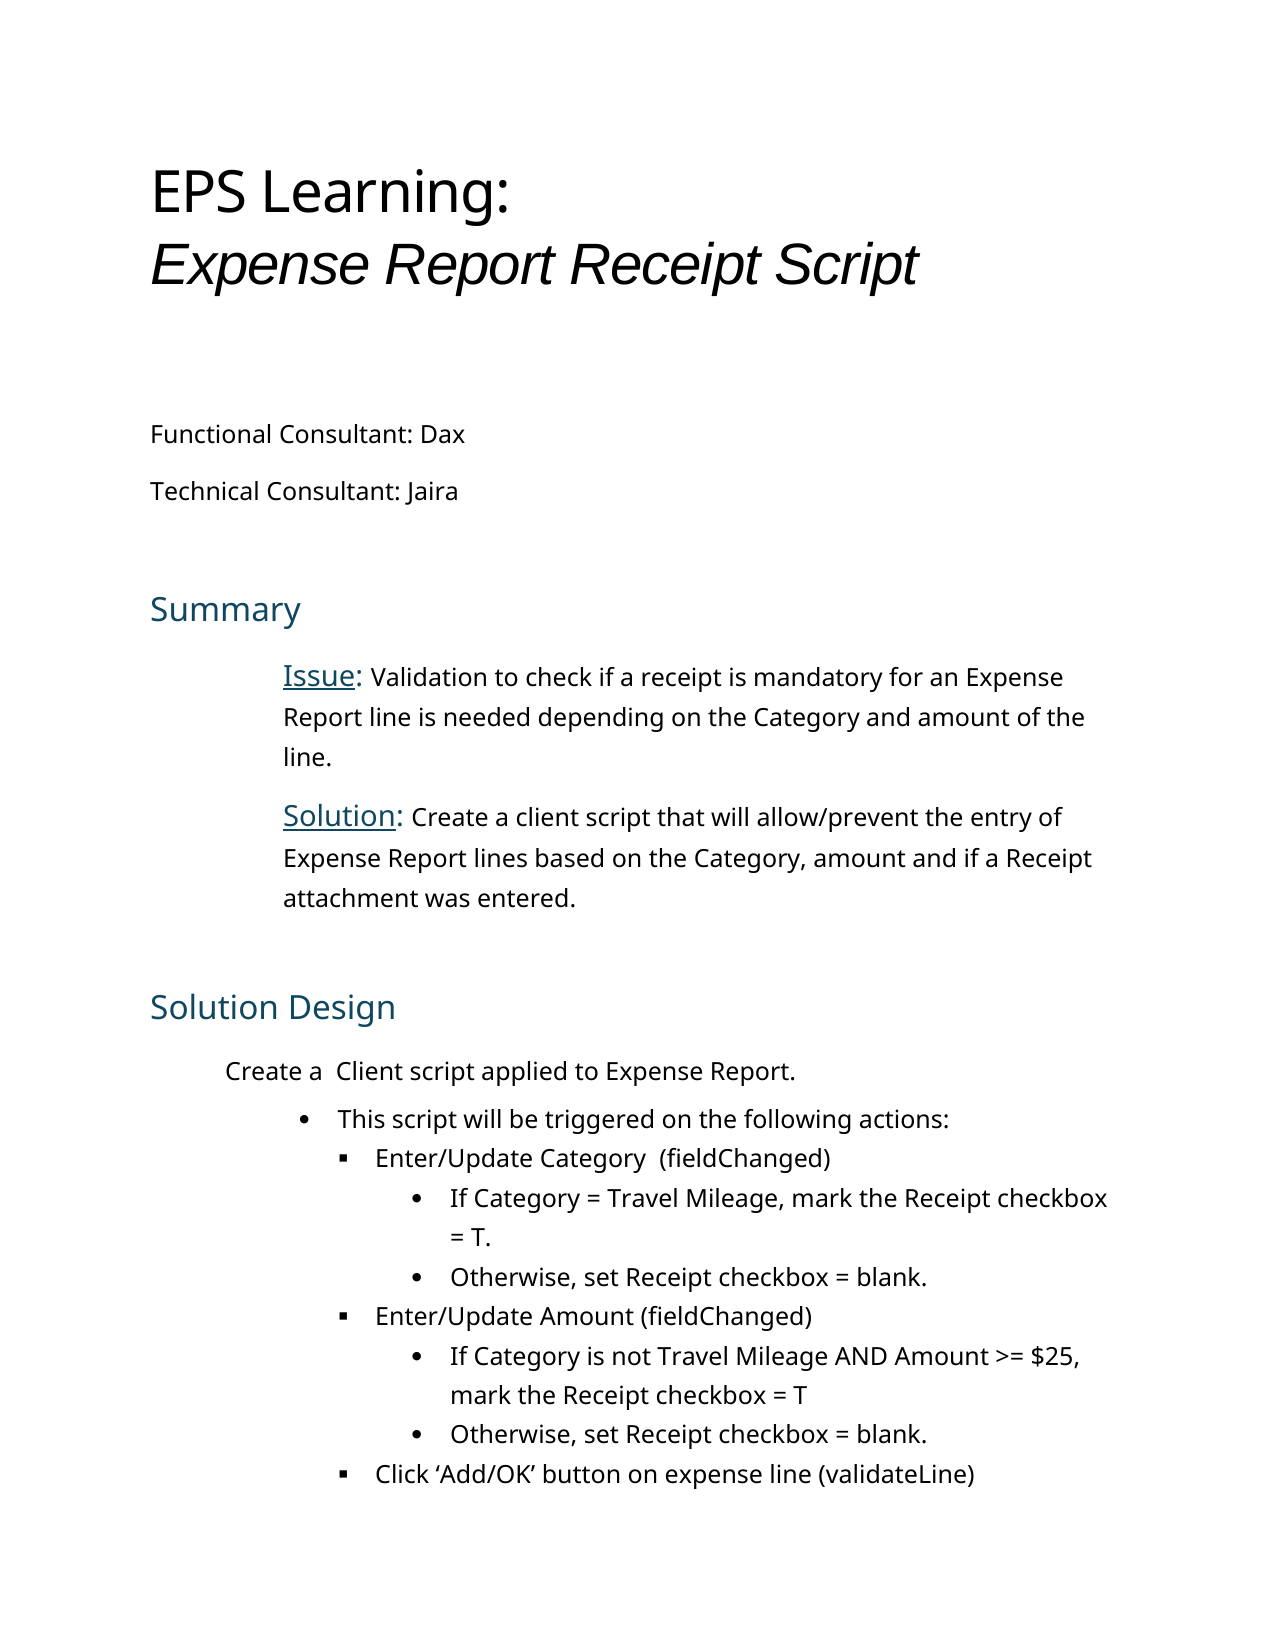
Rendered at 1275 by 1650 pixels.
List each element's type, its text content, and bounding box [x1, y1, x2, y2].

list Otherwise, set Receipt checkbox = blank. [412, 1259, 1125, 1293]
list Enter/Update Amount (fieldChanged) [337, 1299, 1125, 1333]
subtitle Issue: Validation to check if a receipt is mandatory for an Expense Report line is needed depending on the Category and amount of the line. [283, 655, 1125, 773]
list If Category is not Travel Mileage AND Amount >= $25, mark the Receipt checkbox = T [412, 1338, 1125, 1412]
list If Category = Travel Mileage, mark the Receipt checkbox = T. [412, 1180, 1125, 1254]
list This script will be triggered on the following actions: [300, 1101, 1125, 1135]
subtitle Solution Design [150, 984, 1125, 1029]
text Technical Consultant: Jaira [150, 473, 1125, 507]
text Functional Consultant: Dax [150, 417, 1125, 451]
subtitle Summary [150, 586, 1125, 631]
list Enter/Update Category (fieldChanged) [337, 1141, 1125, 1175]
list Otherwise, set Receipt checkbox = blank. [412, 1417, 1125, 1451]
list Click ‘Add/OK’ button on expense line (validateLine) [337, 1457, 1125, 1491]
title Expense Report Receipt Script [150, 229, 1125, 297]
subtitle Create a Client script applied to Expense Report. [150, 1053, 1125, 1087]
title EPS Learning: [150, 150, 1125, 229]
subtitle Solution: Create a client script that will allow/prevent the entry of Expense Report lines based on the Category, amount and if a Receipt attachment was entered. [283, 796, 1125, 914]
